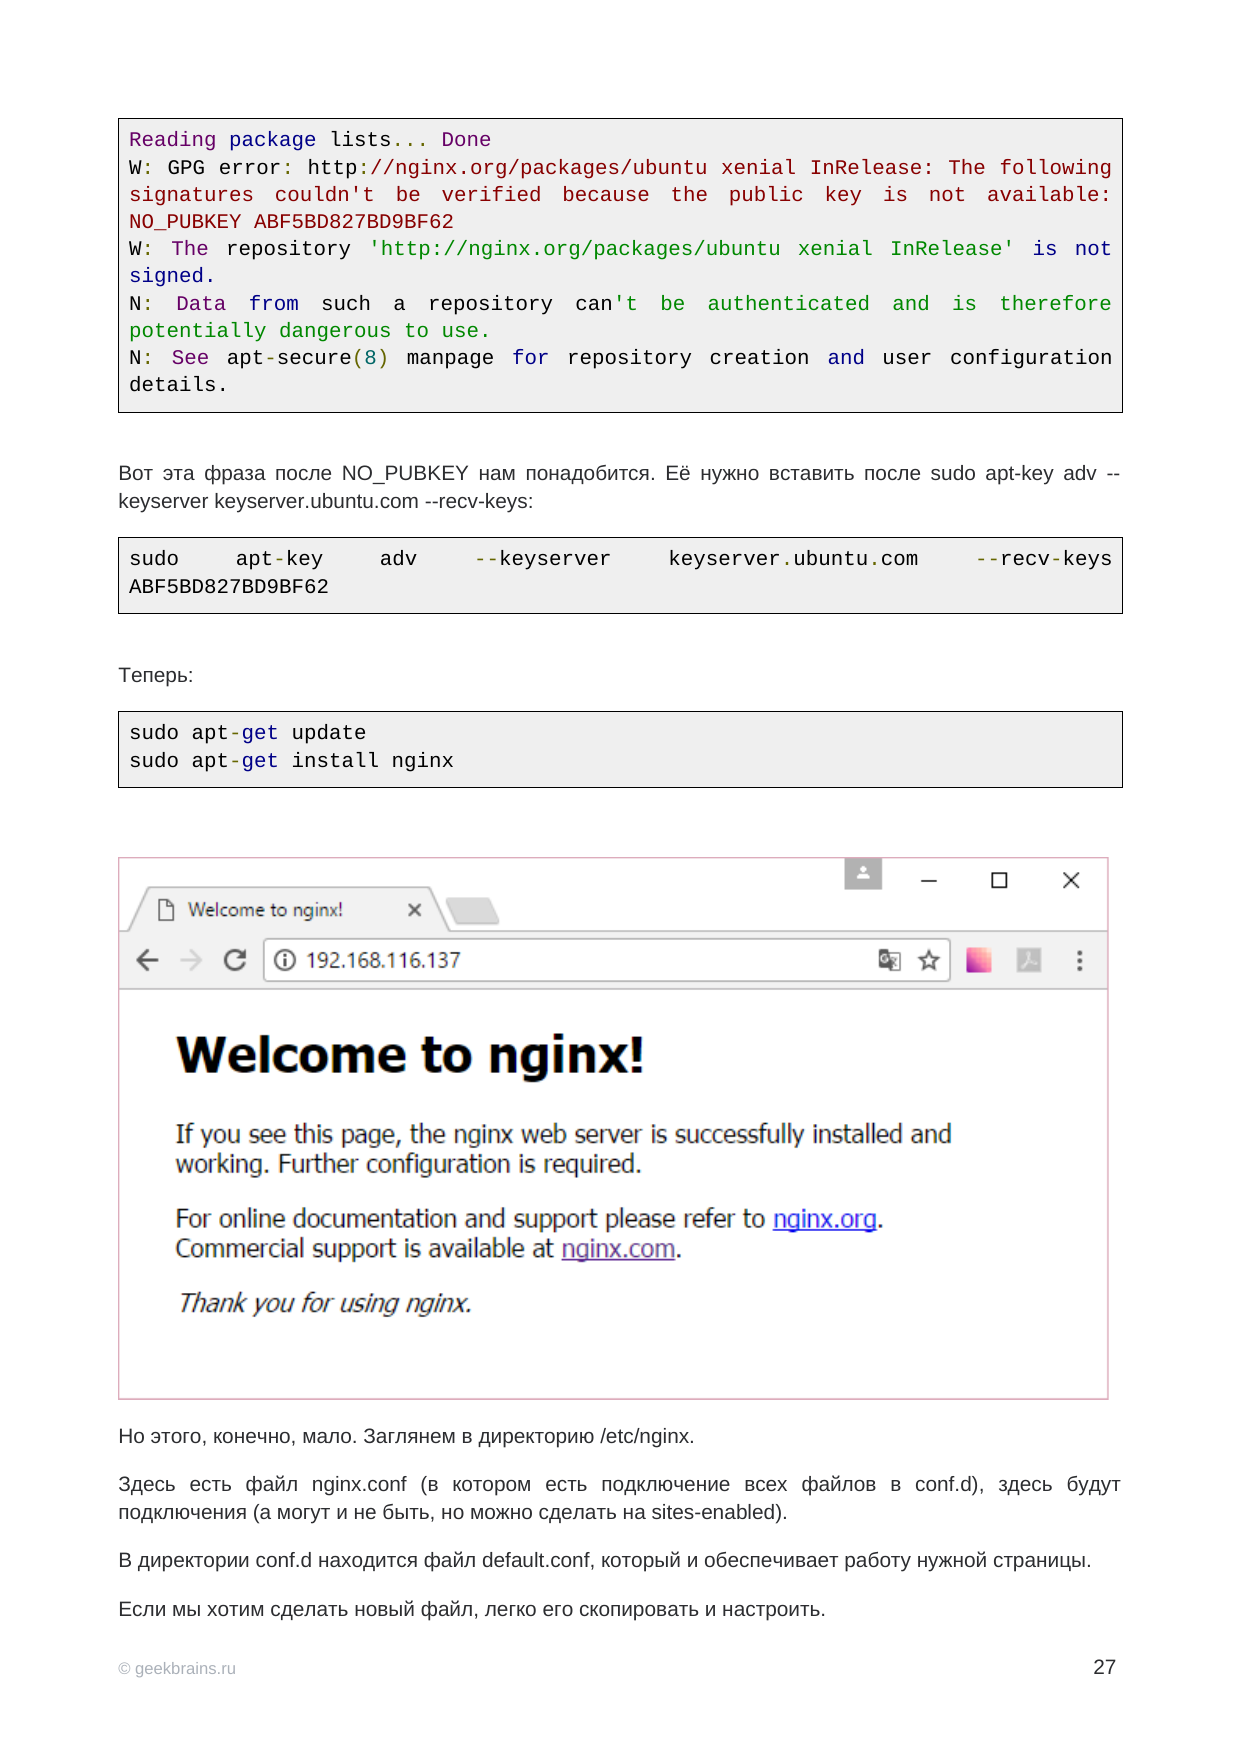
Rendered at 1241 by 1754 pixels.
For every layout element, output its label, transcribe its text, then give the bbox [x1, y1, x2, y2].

table_header sudo apt-get update sudo apt-get install nginx [119, 712, 1122, 787]
table_header sudo apt-key adv --keyserver keyserver.ubuntu.com --recv-keys ABF5BD827BD9BF62 [119, 538, 1122, 613]
text Если мы хотим сделать новый файл, легко его скопировать и настроить. [118, 1596, 1122, 1620]
text В директории conf.d находится файл default.conf, который и обеспечивает работу нужной страницы. [118, 1548, 1122, 1572]
picture [118, 857, 1109, 1400]
text Вот эта фраза после NO_PUBKEY нам понадобится. Её нужно вставить после sudo apt-key adv --keyserver keyserver.ubuntu.com --recv-keys: [118, 434, 1122, 513]
text Здесь есть файл nginx.conf (в котором есть подключение всех файлов в conf.d), здесь будут подключения (а могут и не быть, но можно сделать на sites-enabled). [118, 1472, 1122, 1524]
text Теперь: [118, 635, 1122, 687]
table_header Reading package lists... Done W: GPG error: http://nginx.org/packages/ubuntu xenial InRelease: The following signatures couldn't be verified because the public key is not available: NO_PUBKEY ABF5BD827BD9BF62 W: The repository 'http://nginx.org/packages/ubuntu xenial InRelease' is not signed. N: Data from such a repository can't be authenticated and is therefore potentially dangerous to use. N: See apt-secure(8) manpage for repository creation and user configuration details. [119, 119, 1122, 412]
text Но этого, конечно, мало. Заглянем в директорию /etc/nginx. [118, 1424, 1122, 1448]
